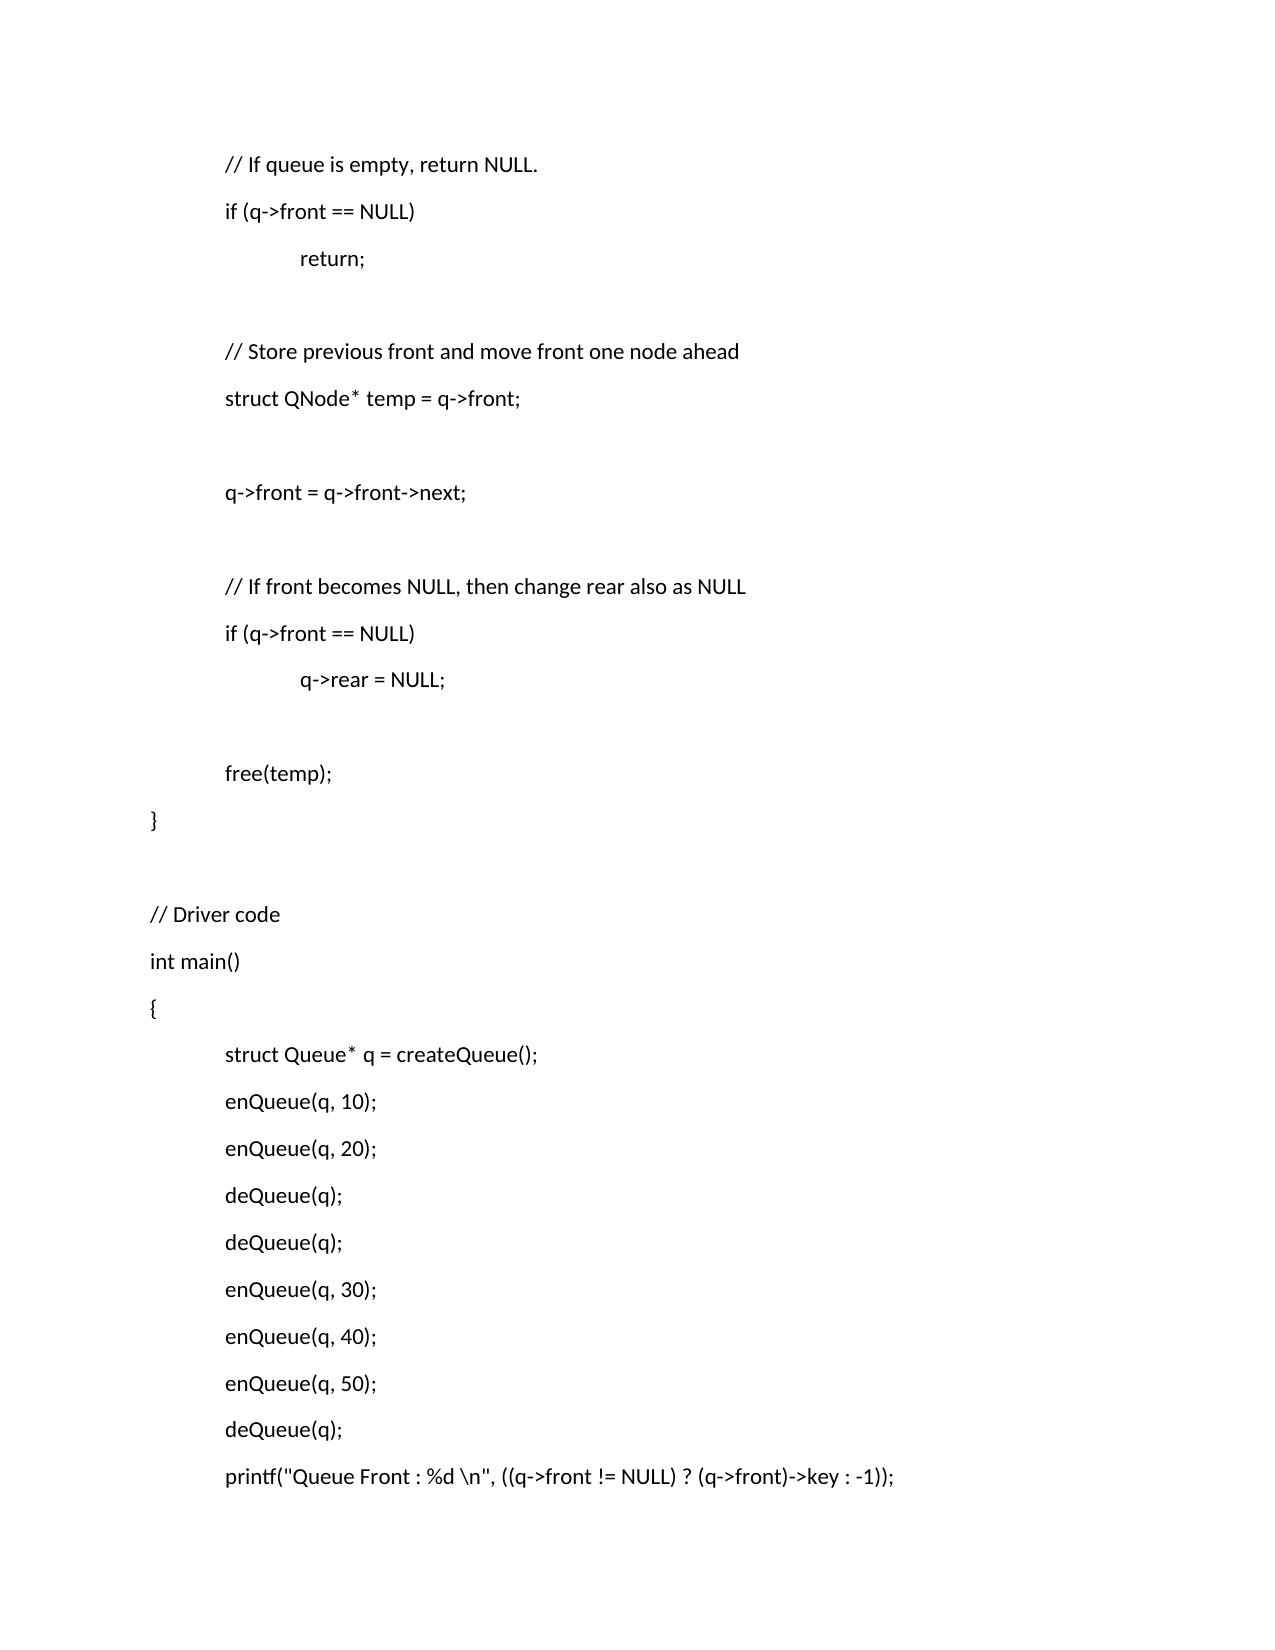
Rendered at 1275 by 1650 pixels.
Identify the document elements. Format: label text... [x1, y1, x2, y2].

text deQueue(q); [150, 1228, 1125, 1256]
text int main() [150, 947, 1125, 975]
text if (q->front == NULL) [150, 197, 1125, 225]
text q->rear = NULL; [150, 666, 1125, 694]
text free(temp); [150, 759, 1125, 787]
text // If front becomes NULL, then change rear also as NULL [150, 572, 1125, 600]
text { [150, 994, 1125, 1022]
text } [150, 806, 1125, 834]
text enQueue(q, 20); [150, 1134, 1125, 1162]
text struct Queue* q = createQueue(); [150, 1041, 1125, 1069]
text deQueue(q); [150, 1181, 1125, 1209]
text deQueue(q); [150, 1416, 1125, 1444]
text // Store previous front and move front one node ahead [150, 337, 1125, 366]
text q->front = q->front->next; [150, 478, 1125, 506]
text // Driver code [150, 900, 1125, 928]
text return; [150, 244, 1125, 272]
text // If queue is empty, return NULL. [150, 150, 1125, 178]
text enQueue(q, 10); [150, 1087, 1125, 1116]
text enQueue(q, 40); [150, 1322, 1125, 1350]
text enQueue(q, 30); [150, 1275, 1125, 1303]
text struct QNode* temp = q->front; [150, 384, 1125, 412]
text printf("Queue Front : %d \n", ((q->front != NULL) ? (q->front)->key : -1)); [150, 1462, 1125, 1491]
text if (q->front == NULL) [150, 619, 1125, 647]
text enQueue(q, 50); [150, 1369, 1125, 1397]
